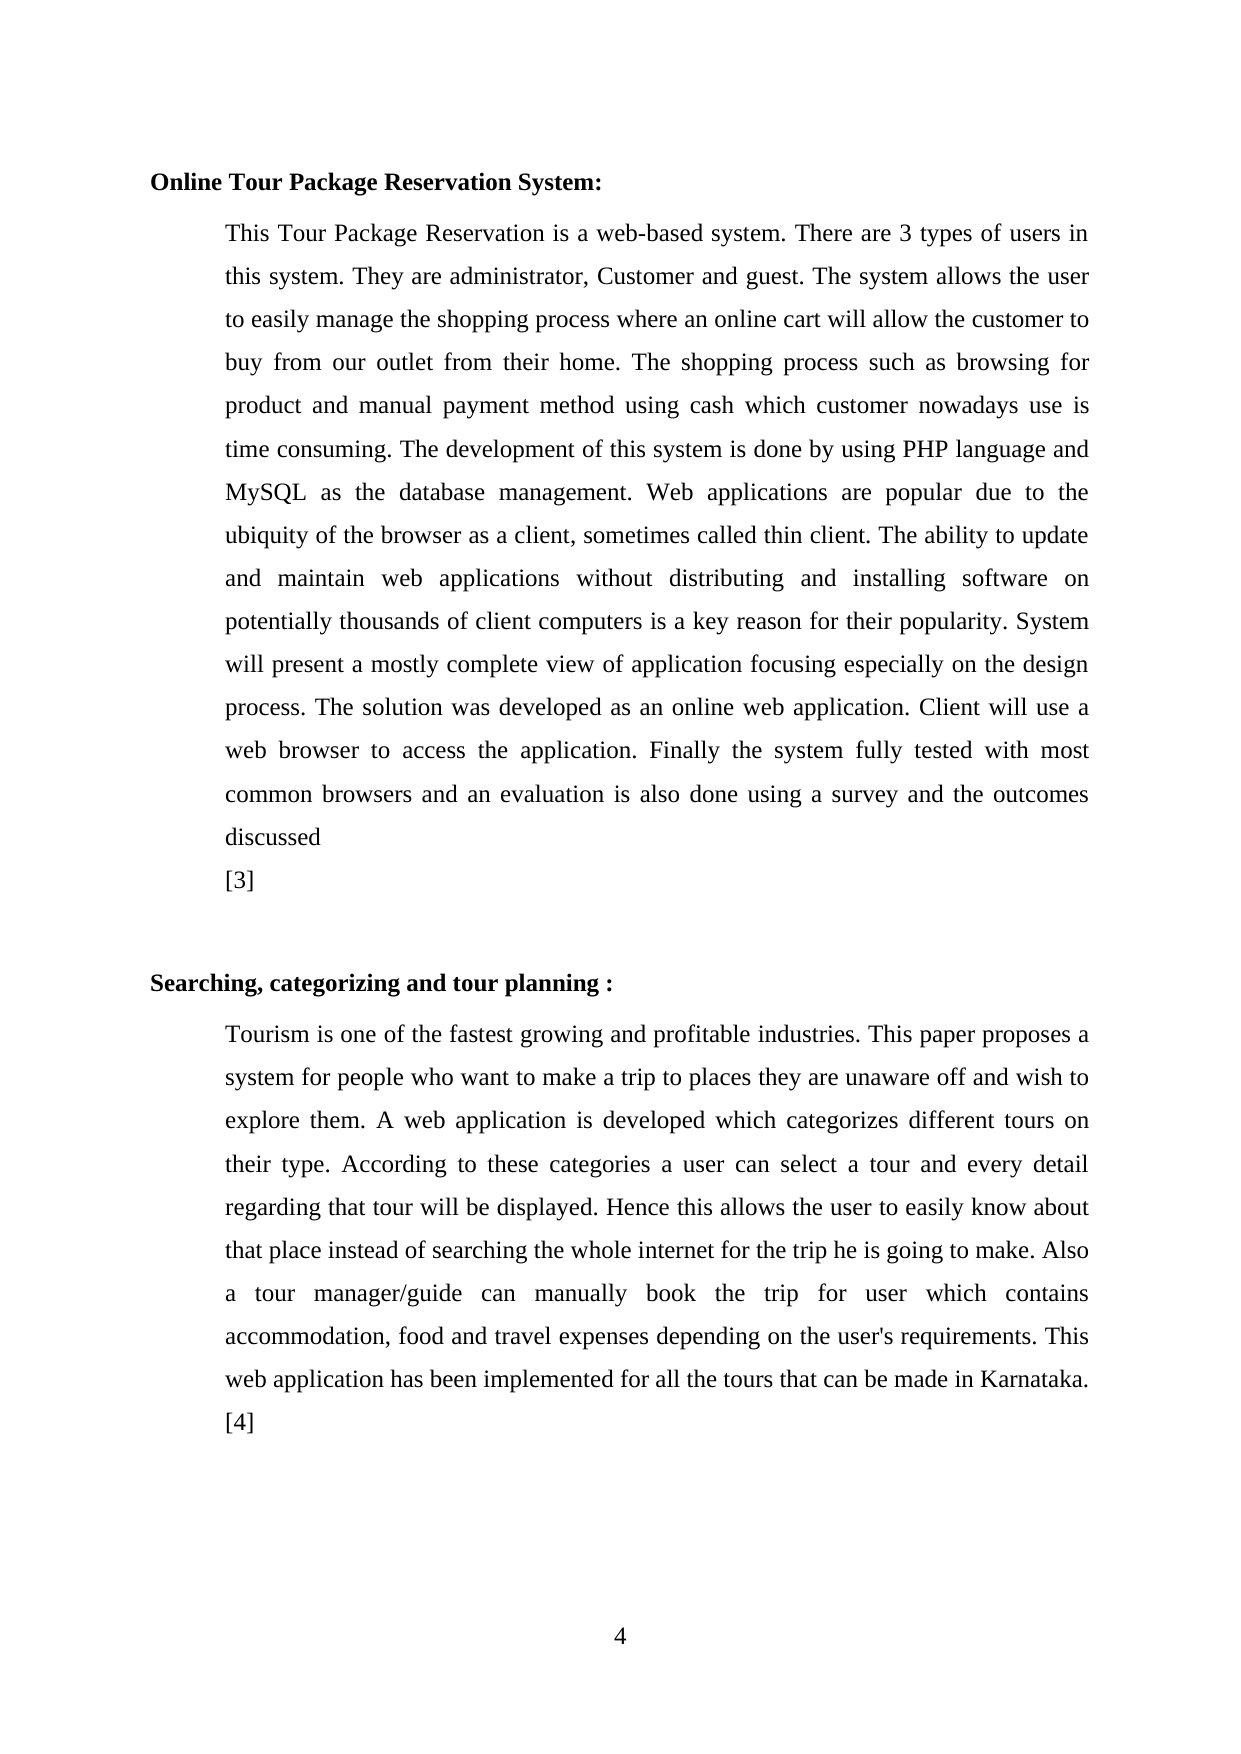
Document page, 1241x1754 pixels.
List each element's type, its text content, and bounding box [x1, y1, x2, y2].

text Tourism is one of the fastest growing and profitable industries. This paper proposes a system for people who want to make a trip to places they are unaware off and wish to explore them. A web application is developed which categorizes different tours on their type. According to these categories a user can select a tour and every detail regarding that tour will be displayed. Hence this allows the user to easily know about that place instead of searching the whole internet for the trip he is going to make. Also a tour manager/guide can manually book the trip for user which contains accommodation, food and travel expenses depending on the user's requirements. This web application has been implemented for all the tours that can be made in Karnataka. [225, 1019, 1090, 1393]
text This Tour Package Reservation is a web-based system. There are 3 types of users in this system. They are administrator, Customer and guest. The system allows the user to easily manage the shopping process where an online cart will allow the customer to buy from our outlet from their home. The shopping process such as browsing for product and manual payment method using cash which customer nowadays use is time consuming. The development of this system is done by using PHP language and MySQL as the database management. Web applications are popular due to the ubiquity of the browser as a client, sometimes called thin client. The ability to update and maintain web applications without distributing and installing software on potentially thousands of client computers is a key reason for their popularity. System will present a mostly complete view of application focusing especially on the design process. The solution was developed as an online web application. Client will use a web browser to access the application. Finally the system fully tested with most common browsers and an evaluation is also done using a survey and the outcomes discussed [225, 218, 1090, 851]
subtitle Searching, categorizing and tour planning : [150, 968, 1090, 997]
subtitle Online Tour Package Reservation System: [150, 167, 1090, 195]
